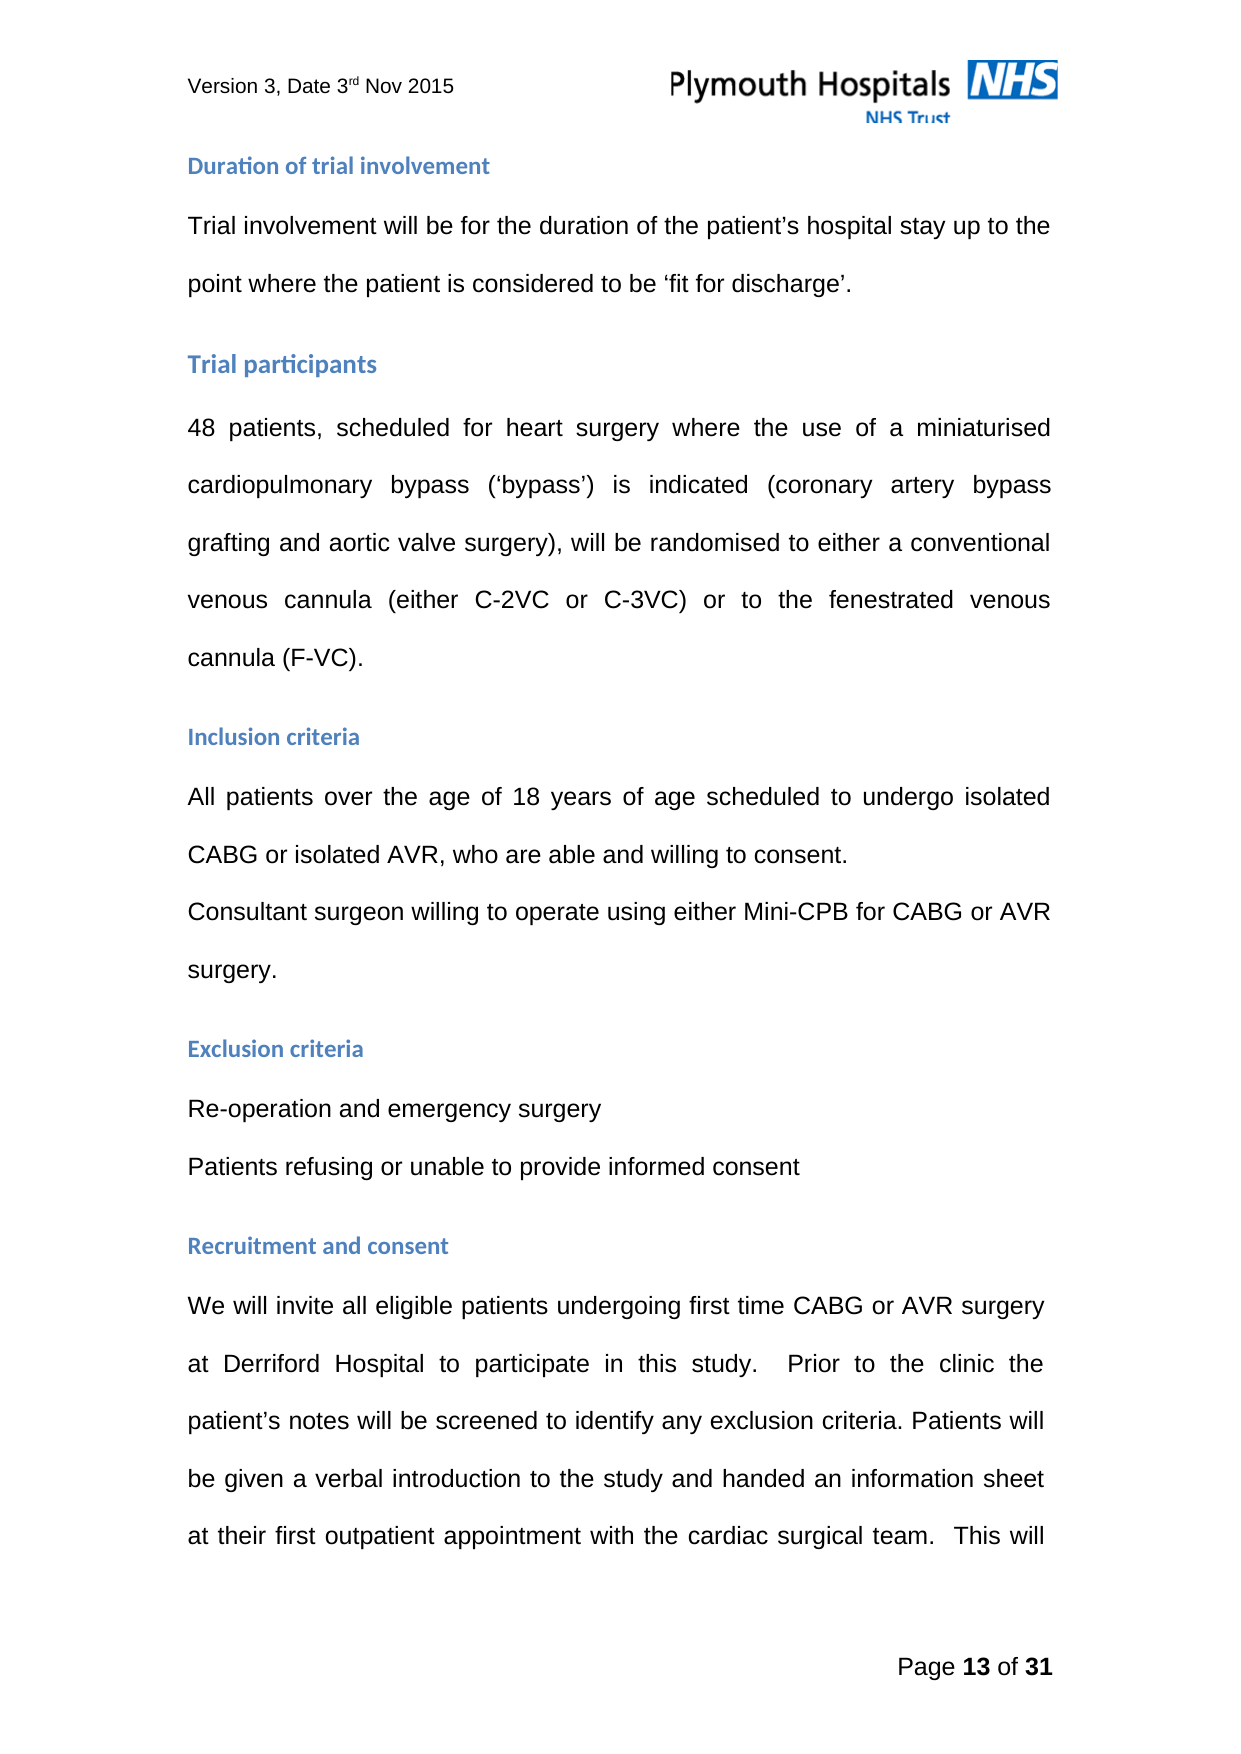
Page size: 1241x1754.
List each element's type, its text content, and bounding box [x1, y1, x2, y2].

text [187, 1291, 1046, 1550]
text All patients over the age of 18 years of age scheduled to undergo isolated CABG or isolated AVR, who are able and willing to consent. [187, 782, 1053, 868]
subtitle Inclusion criteria [187, 721, 1053, 752]
text Trial involvement will be for the duration of the patient’s hospital stay up to the point where the patient is considered to be ‘fit for discharge’. [187, 211, 1053, 297]
subtitle Trial participants [187, 347, 1053, 380]
subtitle Recruitment and consent [187, 1230, 1053, 1261]
text Patients refusing or unable to provide informed consent [187, 1152, 1053, 1180]
text Re-operation and emergency surgery [187, 1094, 1053, 1123]
text Consultant surgeon willing to operate using either Mini-CPB for CABG or AVR surgery. [187, 897, 1053, 983]
text 48 patients, scheduled for heart surgery where the use of a miniaturised cardiopulmonary bypass (‘bypass’) is indicated (coronary artery bypass grafting and aortic valve surgery), will be randomised to either a conventional venous cannula (either C-2VC or C-3VC) or to the fenestrated venous cannula (F-VC). [187, 413, 1053, 672]
picture [670, 60, 1058, 123]
subtitle Exclusion criteria [187, 1033, 1053, 1064]
subtitle Duration of trial involvement [187, 150, 1053, 181]
